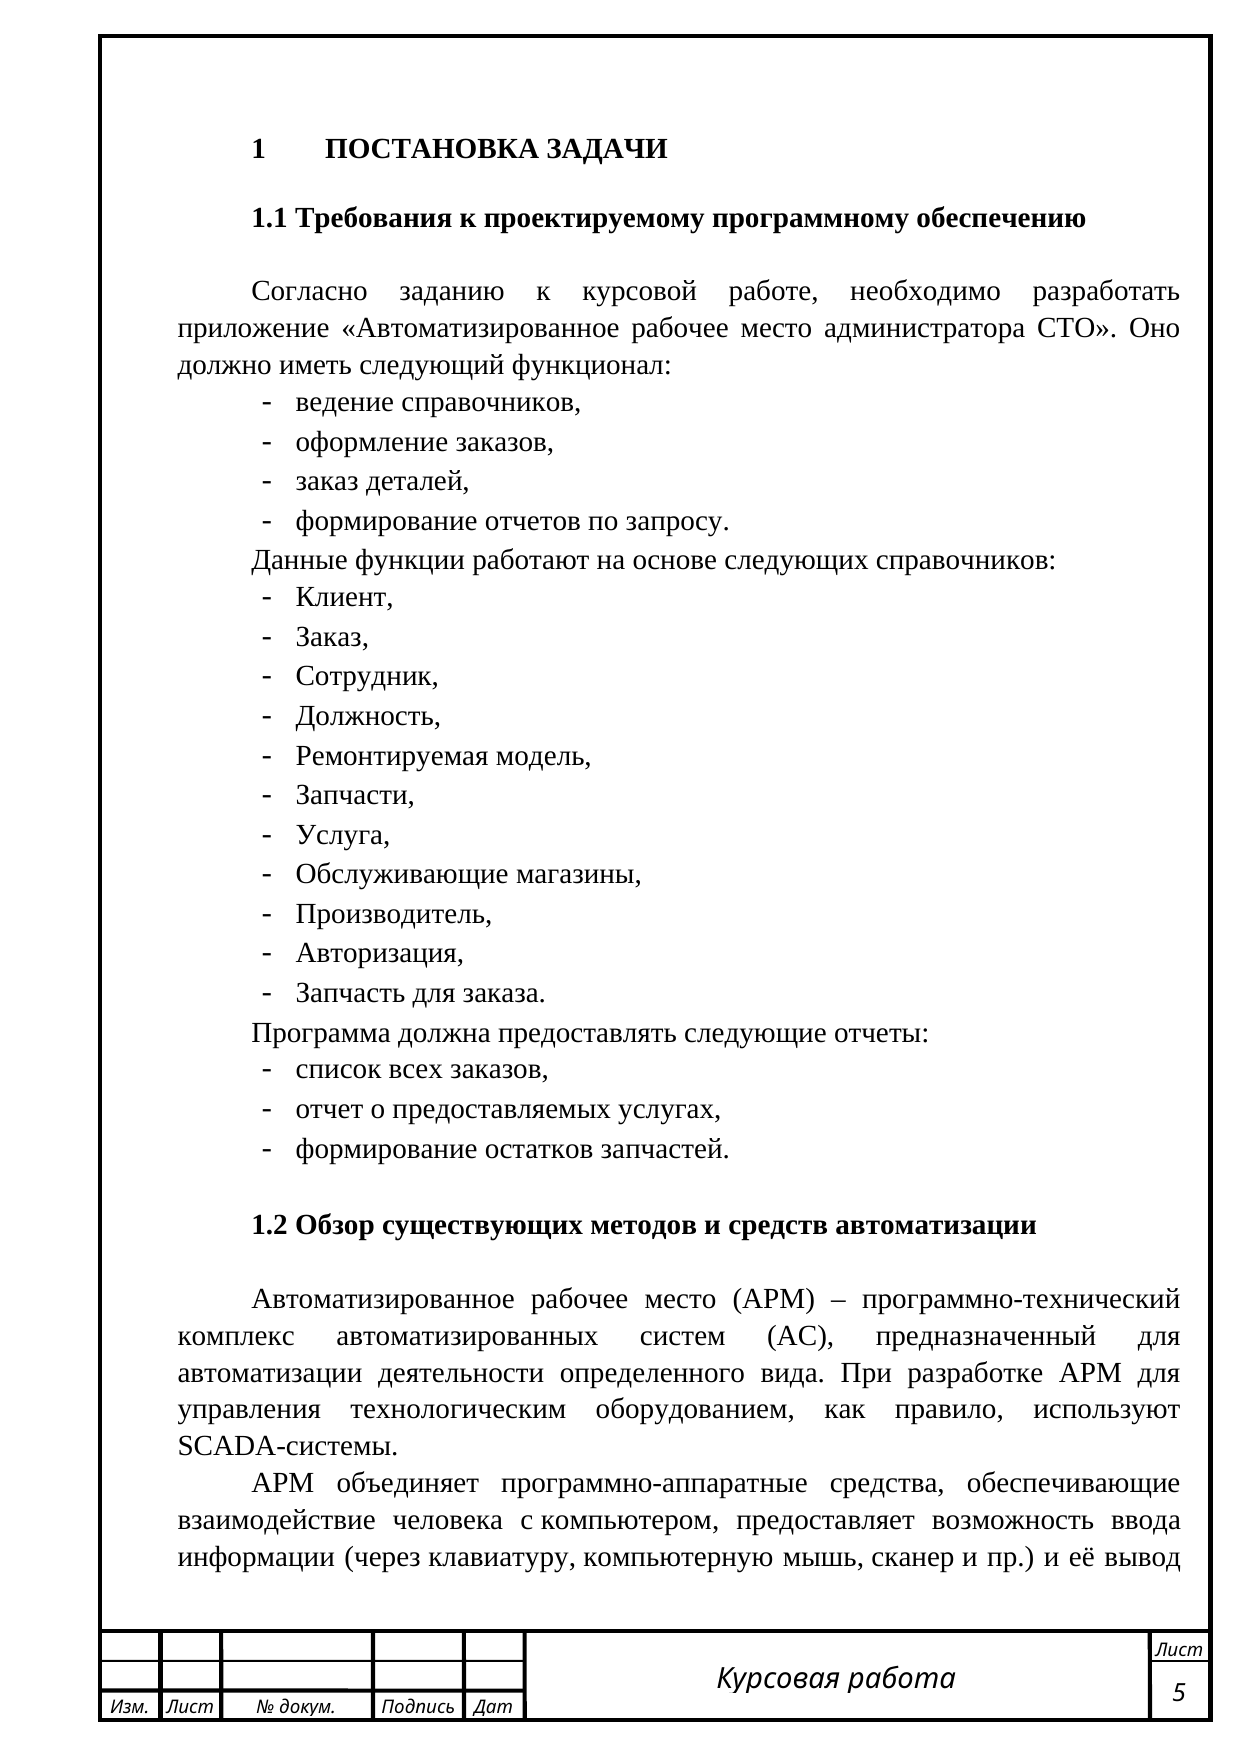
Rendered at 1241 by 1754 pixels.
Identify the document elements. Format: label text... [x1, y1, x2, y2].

list Запчасти, [258, 777, 1181, 813]
list Должность, [258, 698, 1181, 734]
list ПОСТАНОВКА ЗАДАЧИ [177, 131, 1181, 165]
list Клиент, [258, 579, 1181, 615]
list Производитель, [258, 896, 1181, 932]
text 1.1 Требования к проектируемому программному обеспечению [177, 200, 1181, 233]
list ведение справочников, [258, 384, 1181, 420]
list формирование отчетов по запросу. [258, 503, 1181, 539]
list Ремонтируемая модель, [258, 738, 1181, 774]
list заказ деталей, [258, 463, 1181, 499]
text Программа должна предоставлять следующие отчеты: [177, 1015, 1181, 1048]
list Сотрудник, [258, 658, 1181, 694]
list оформление заказов, [258, 424, 1181, 460]
list Запчасть для заказа. [258, 975, 1181, 1011]
list Обслуживающие магазины, [258, 856, 1181, 892]
text Согласно заданию к курсовой работе, необходимо разработать приложение «Автоматизированное рабочее место администратора СТО». Оно должно иметь следующий функционал: [177, 273, 1181, 381]
list Услуга, [258, 817, 1181, 853]
list список всех заказов, [258, 1052, 1181, 1088]
list Заказ, [258, 619, 1181, 655]
list Авторизация, [258, 936, 1181, 972]
text 1.2 Обзор существующих методов и средств автоматизации [177, 1207, 1181, 1241]
list отчет о предоставляемых услугах, [258, 1091, 1181, 1127]
list формирование остатков запчастей. [258, 1131, 1181, 1167]
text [177, 1465, 1181, 1573]
text Автоматизированное рабочее место (АРМ) – программно-технический комплекс автоматизированных систем (АС), предназначенный для автоматизации деятельности определенного вида. При разработке АРМ для управления технологическим оборудованием, как правило, используют SCADA-системы. [177, 1281, 1181, 1462]
text Данные функции работают на основе следующих справочников: [177, 542, 1181, 576]
